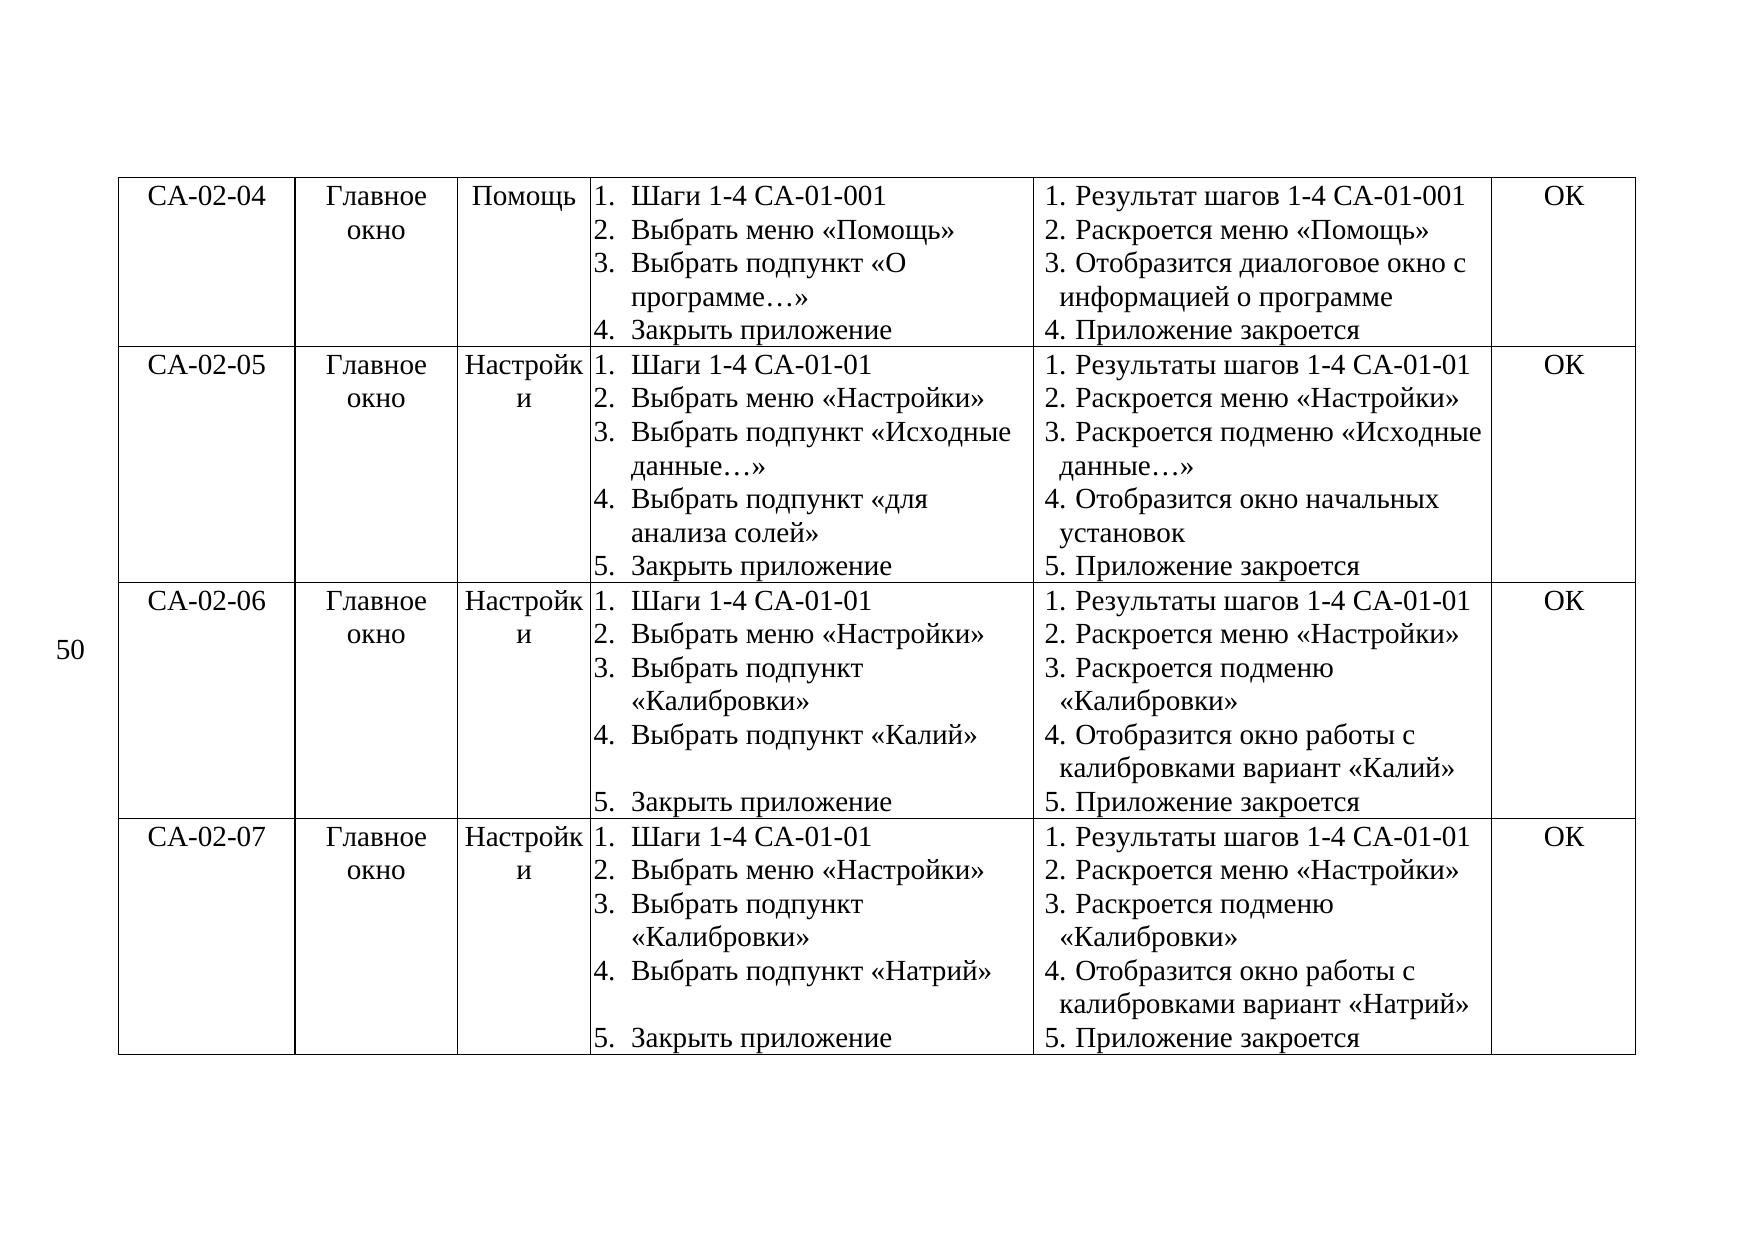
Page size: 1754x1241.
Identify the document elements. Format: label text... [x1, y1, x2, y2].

table_cell CA-02-04 [119, 178, 294, 346]
table_cell Помощь [458, 178, 590, 346]
table_cell ОК [1492, 178, 1635, 346]
table_cell Результаты шагов 1-4 CA-01-01 Раскроется меню «Настройки» Раскроется подменю «Калибровки» Отобразится окно работы с калибровками вариант «Натрий» Приложение закроется [1034, 819, 1491, 1053]
table_cell ОК [1492, 583, 1635, 818]
table_cell ОК [1492, 819, 1635, 1053]
table_cell Настройки [458, 347, 590, 582]
table_cell Настройки [458, 583, 590, 818]
table_cell CA-02-07 [119, 819, 294, 1053]
table_cell CA-02-05 [119, 347, 294, 582]
table_cell Главное окно [296, 347, 457, 582]
table_cell Шаги 1-4 CA-01-01 Выбрать меню «Настройки» Выбрать подпункт «Калибровки» Выбрать подпункт «Натрий» Закрыть приложение [591, 819, 1033, 1053]
table_cell CA-02-06 [119, 583, 294, 818]
table_cell Настройки [458, 819, 590, 1053]
table_cell Главное окно [296, 178, 457, 346]
table_cell Результат шагов 1-4 CA-01-001 Раскроется меню «Помощь» Отобразится диалоговое окно с информацией о программе Приложение закроется [1034, 178, 1491, 346]
table_cell Результаты шагов 1-4 CA-01-01 Раскроется меню «Настройки» Раскроется подменю «Исходные данные…» Отобразится окно начальных установок Приложение закроется [1034, 347, 1491, 582]
table_cell Шаги 1-4 CA-01-01 Выбрать меню «Настройки» Выбрать подпункт «Калибровки» Выбрать подпункт «Калий» Закрыть приложение [591, 583, 1033, 818]
table_cell ОК [1492, 347, 1635, 582]
table_cell Шаги 1-4 CA-01-001 Выбрать меню «Помощь» Выбрать подпункт «О программе…» Закрыть приложение [591, 178, 1033, 346]
table_cell Главное окно [296, 819, 457, 1053]
table_cell Результаты шагов 1-4 CA-01-01 Раскроется меню «Настройки» Раскроется подменю «Калибровки» Отобразится окно работы с калибровками вариант «Калий» Приложение закроется [1034, 583, 1491, 818]
table_cell Шаги 1-4 CA-01-01 Выбрать меню «Настройки» Выбрать подпункт «Исходные данные…» Выбрать подпункт «для анализа солей» Закрыть приложение [591, 347, 1033, 582]
table_cell Главное окно [296, 583, 457, 818]
